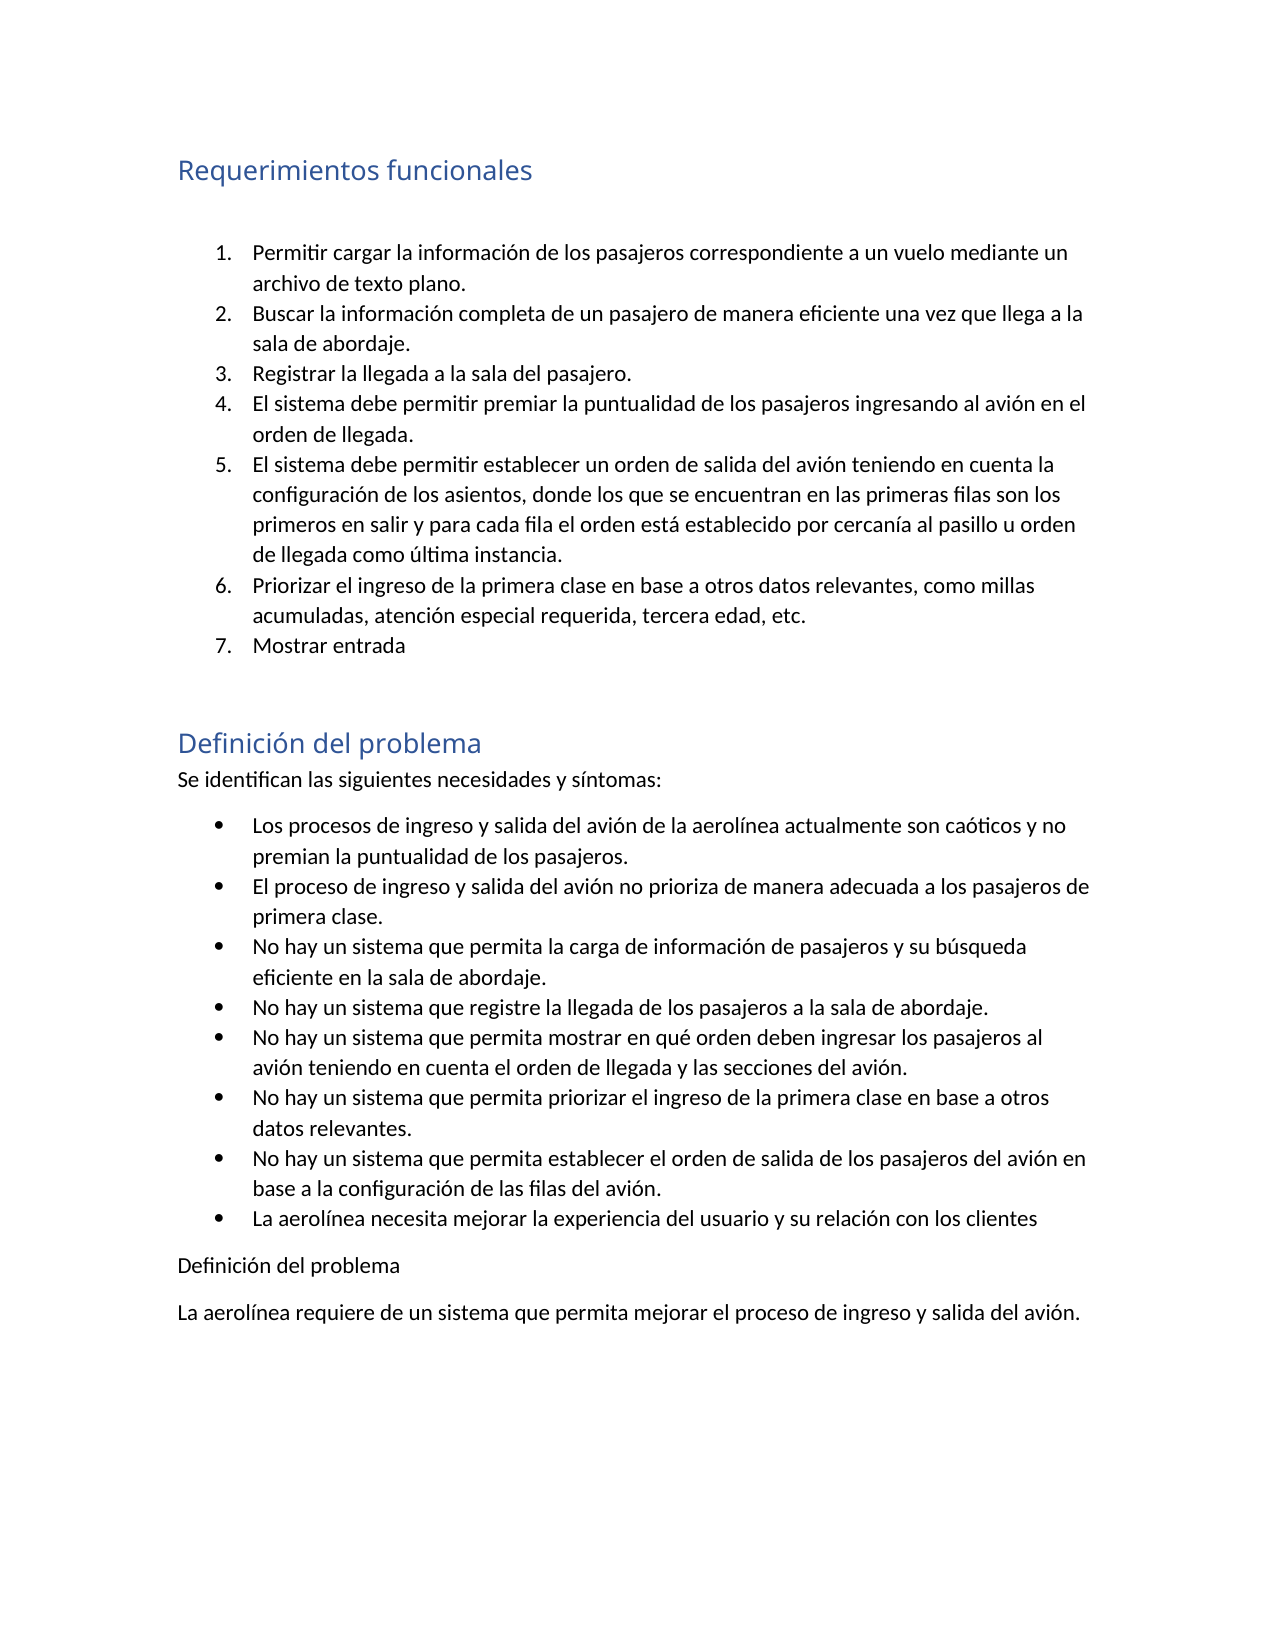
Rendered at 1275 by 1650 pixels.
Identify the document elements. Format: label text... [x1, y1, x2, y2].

text Se identifican las siguientes necesidades y síntomas: [177, 765, 1098, 793]
list Permitir cargar la información de los pasajeros correspondiente a un vuelo mediante un archivo de texto plano. [215, 238, 1098, 297]
list No hay un sistema que permita priorizar el ingreso de la primera clase en base a otros datos relevantes. [215, 1083, 1098, 1142]
list No hay un sistema que permita la carga de información de pasajeros y su búsqueda eficiente en la sala de abordaje. [215, 932, 1098, 991]
list Registrar la llegada a la sala del pasajero. [215, 359, 1098, 387]
subtitle Requerimientos funcionales [177, 152, 1098, 189]
text Definición del problema [177, 1251, 1098, 1279]
list El proceso de ingreso y salida del avión no prioriza de manera adecuada a los pasajeros de primera clase. [215, 872, 1098, 930]
list Buscar la información completa de un pasajero de manera eficiente una vez que llega a la sala de abordaje. [215, 299, 1098, 357]
list No hay un sistema que permita establecer el orden de salida de los pasajeros del avión en base a la configuración de las filas del avión. [215, 1144, 1098, 1202]
list La aerolínea necesita mejorar la experiencia del usuario y su relación con los clientes [215, 1204, 1098, 1232]
list No hay un sistema que registre la llegada de los pasajeros a la sala de abordaje. [215, 993, 1098, 1021]
text La aerolínea requiere de un sistema que permita mejorar el proceso de ingreso y salida del avión. [177, 1298, 1098, 1326]
list Mostrar entrada [215, 631, 1098, 659]
subtitle Definición del problema [177, 725, 1098, 762]
list Priorizar el ingreso de la primera clase en base a otros datos relevantes, como millas acumuladas, atención especial requerida, tercera edad, etc. [215, 571, 1098, 629]
list No hay un sistema que permita mostrar en qué orden deben ingresar los pasajeros al avión teniendo en cuenta el orden de llegada y las secciones del avión. [215, 1023, 1098, 1081]
list Los procesos de ingreso y salida del avión de la aerolínea actualmente son caóticos y no premian la puntualidad de los pasajeros. [215, 812, 1098, 870]
list El sistema debe permitir premiar la puntualidad de los pasajeros ingresando al avión en el orden de llegada. [215, 389, 1098, 448]
list El sistema debe permitir establecer un orden de salida del avión teniendo en cuenta la configuración de los asientos, donde los que se encuentran en las primeras filas son los primeros en salir y para cada fila el orden está establecido por cercanía al pasillo u orden de llegada como última instancia. [215, 450, 1098, 568]
